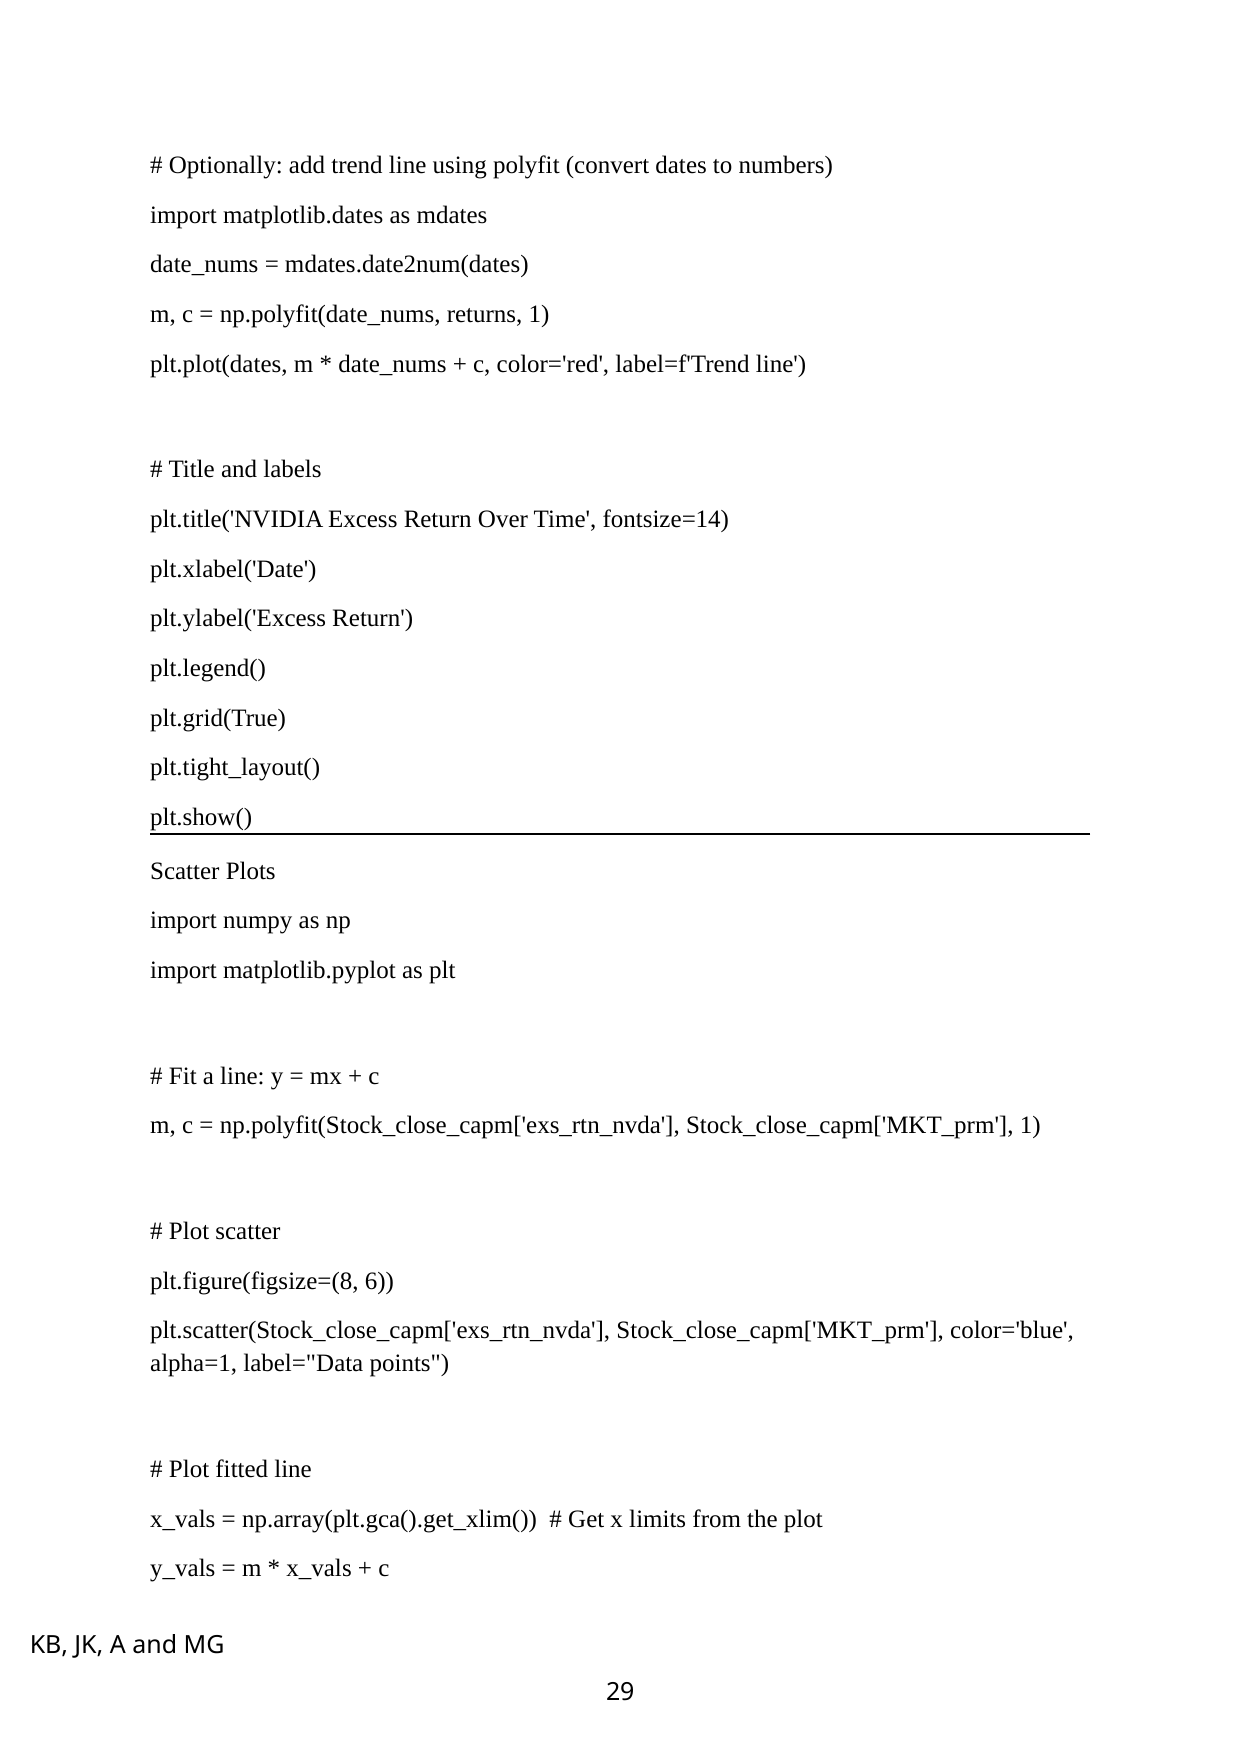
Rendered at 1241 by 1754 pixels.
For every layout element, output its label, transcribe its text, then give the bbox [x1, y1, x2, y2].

text import numpy as np [150, 906, 1090, 934]
text x_vals = np.array(plt.gca().get_xlim()) # Get x limits from the plot [150, 1504, 1090, 1532]
text plt.ylabel('Excess Return') [150, 603, 1090, 632]
text # Plot scatter [150, 1216, 1090, 1245]
text plt.grid(True) [150, 703, 1090, 731]
text # Title and labels [150, 454, 1090, 483]
text plt.show() [150, 802, 1090, 833]
text plt.legend() [150, 653, 1090, 682]
text plt.title('NVIDIA Excess Return Over Time', fontsize=14) [150, 504, 1090, 533]
text # Fit a line: y = mx + c [150, 1061, 1090, 1089]
text plt.scatter(Stock_close_capm['exs_rtn_nvda'], Stock_close_capm['MKT_prm'], color='blue', alpha=1, label="Data points") [150, 1315, 1090, 1377]
text import matplotlib.pyplot as plt [150, 955, 1090, 984]
text plt.figure(figsize=(8, 6)) [150, 1266, 1090, 1294]
text date_nums = mdates.date2num(dates) [150, 249, 1090, 278]
text # Optionally: add trend line using polyfit (convert dates to numbers) [150, 150, 1090, 179]
text plt.tight_layout() [150, 752, 1090, 781]
text m, c = np.polyfit(Stock_close_capm['exs_rtn_nvda'], Stock_close_capm['MKT_prm'], 1) [150, 1111, 1090, 1139]
text Scatter Plots [150, 856, 1090, 885]
text # Plot fitted line [150, 1454, 1090, 1483]
text plt.plot(dates, m * date_nums + c, color='red', label=f'Trend line') [150, 349, 1090, 377]
text y_vals = m * x_vals + c [150, 1553, 1090, 1582]
text m, c = np.polyfit(date_nums, returns, 1) [150, 299, 1090, 328]
text import matplotlib.dates as mdates [150, 200, 1090, 228]
text plt.xlabel('Date') [150, 554, 1090, 582]
